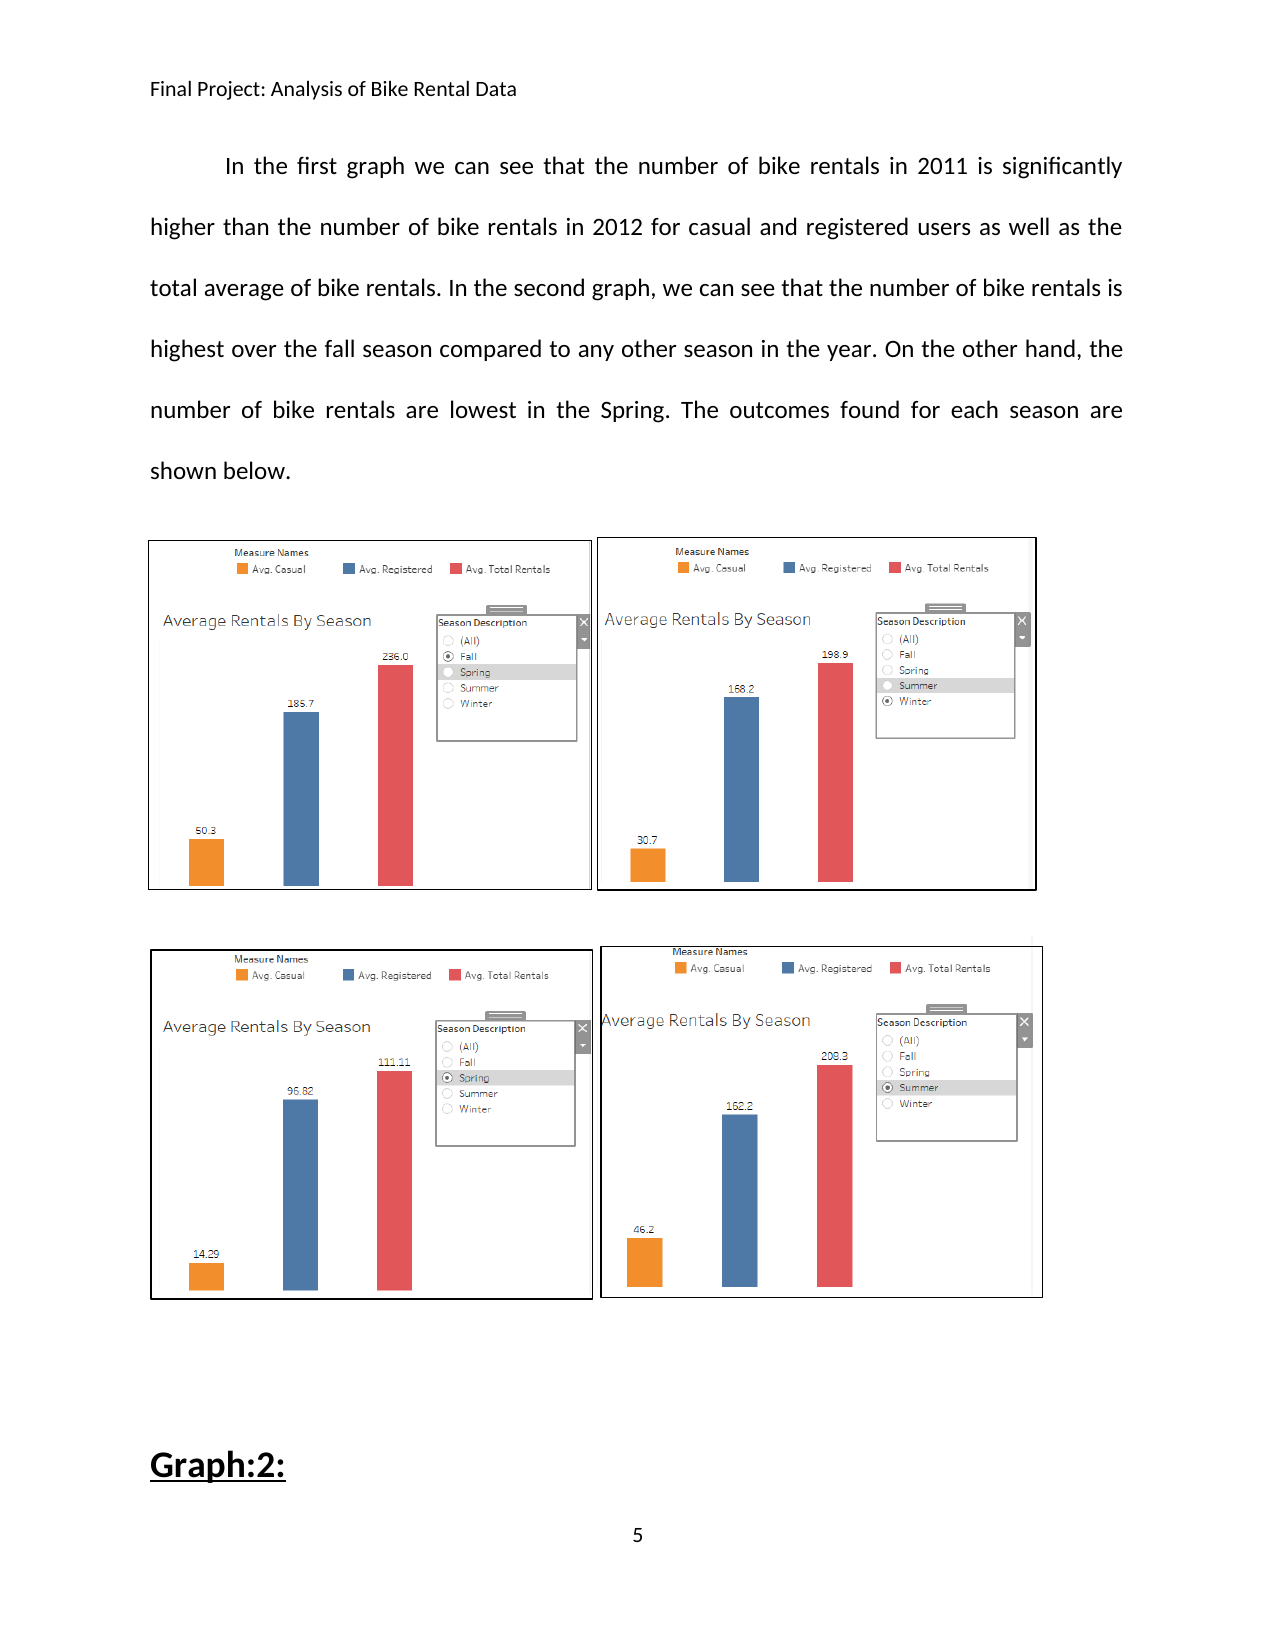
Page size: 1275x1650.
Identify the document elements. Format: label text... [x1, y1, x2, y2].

text Graph:2: [150, 1441, 1125, 1487]
text In the first graph we can see that the number of bike rentals in 2011 is significantly higher than the number of bike rentals in 2012 for casual and registered users as well as the total average of bike rentals. In the second graph, we can see that the number of bike rentals is highest over the fall season compared to any other season in the year. On the other hand, the number of bike rentals are lowest in the Spring. The outcomes found for each season are shown below. [150, 150, 1125, 486]
picture [591, 935, 1033, 1295]
picture [598, 538, 1033, 889]
picture [152, 951, 592, 1295]
picture [150, 541, 590, 889]
picture [602, 947, 1033, 1295]
